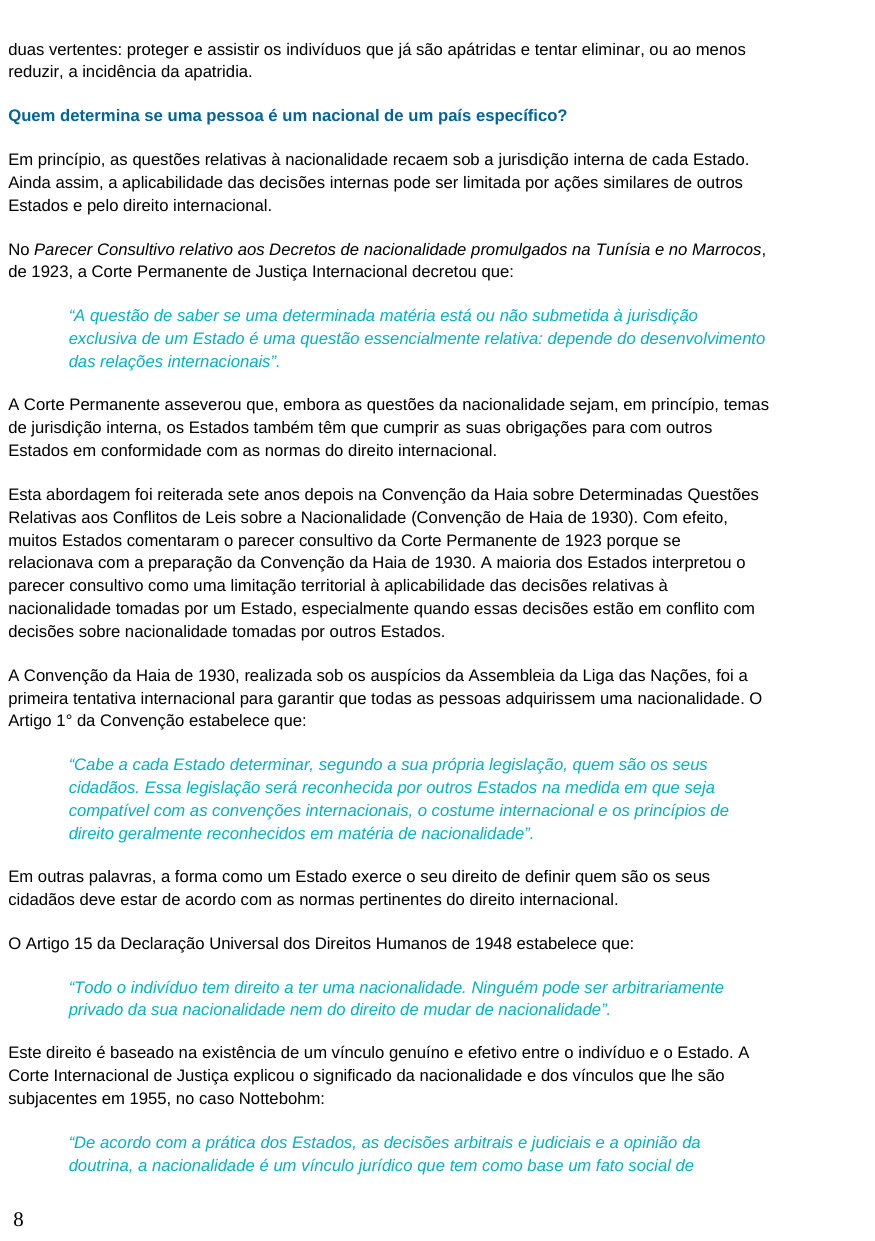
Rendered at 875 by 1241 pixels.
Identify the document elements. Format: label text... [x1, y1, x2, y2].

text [8, 39, 769, 81]
text Este direito é baseado na existência de um vínculo genuíno e efetivo entre o indivíduo e o Estado. A Corte Internacional de Justiça explicou o significado da nacionalidade e dos vínculos que lhe são subjacentes em 1955, no caso Nottebohm: [8, 1043, 769, 1108]
text Em princípio, as questões relativas à nacionalidade recaem sob a jurisdição interna de cada Estado. Ainda assim, a aplicabilidade das decisões internas pode ser limitada por ações similares de outros Estados e pelo direito internacional. [8, 150, 769, 215]
text A Convenção da Haia de 1930, realizada sob os auspícios da Assembleia da Liga das Nações, foi a primeira tentativa internacional para garantir que todas as pessoas adquirissem uma nacionalidade. O Artigo 1° da Convenção estabelece que: [8, 666, 769, 730]
text Quem determina se uma pessoa é um nacional de um país específico? [8, 106, 769, 125]
text No Parecer Consultivo relativo aos Decretos de nacionalidade promulgados na Tunísia e no Marrocos, de 1923, a Corte Permanente de Justiça Internacional decretou que: [8, 239, 769, 281]
text A Corte Permanente asseverou que, embora as questões da nacionalidade sejam, em princípio, temas de jurisdição interna, os Estados também têm que cumprir as suas obrigações para com outros Estados em conformidade com as normas do direito internacional. [8, 395, 769, 460]
text O Artigo 15 da Declaração Universal dos Direitos Humanos de 1948 estabelece que: [8, 934, 769, 953]
text Em outras palavras, a forma como um Estado exerce o seu direito de definir quem são os seus cidadãos deve estar de acordo com as normas pertinentes do direito internacional. [8, 867, 769, 909]
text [68, 1133, 769, 1175]
text “A questão de saber se uma determinada matéria está ou não submetida à jurisdição exclusiva de um Estado é uma questão essencialmente relativa: depende do desenvolvimento das relações internacionais”. [68, 306, 769, 371]
text “Cabe a cada Estado determinar, segundo a sua própria legislação, quem são os seus cidadãos. Essa legislação será reconhecida por outros Estados na medida em que seja compatível com as convenções internacionais, o costume internacional e os princípios de direito geralmente reconhecidos em matéria de nacionalidade”. [68, 755, 769, 843]
text “Todo o indivíduo tem direito a ter uma nacionalidade. Ninguém pode ser arbitrariamente privado da sua nacionalidade nem do direito de mudar de nacionalidade”. [68, 978, 769, 1019]
text Esta abordagem foi reiterada sete anos depois na Convenção da Haia sobre Determinadas Questões Relativas aos Conflitos de Leis sobre a Nacionalidade (Convenção de Haia de 1930). Com efeito, muitos Estados comentaram o parecer consultivo da Corte Permanente de 1923 porque se relacionava com a preparação da Convenção da Haia de 1930. A maioria dos Estados interpretou o parecer consultivo como uma limitação territorial à aplicabilidade das decisões relativas à nacionalidade tomadas por um Estado, especialmente quando essas decisões estão em conflito com decisões sobre nacionalidade tomadas por outros Estados. [8, 484, 769, 641]
